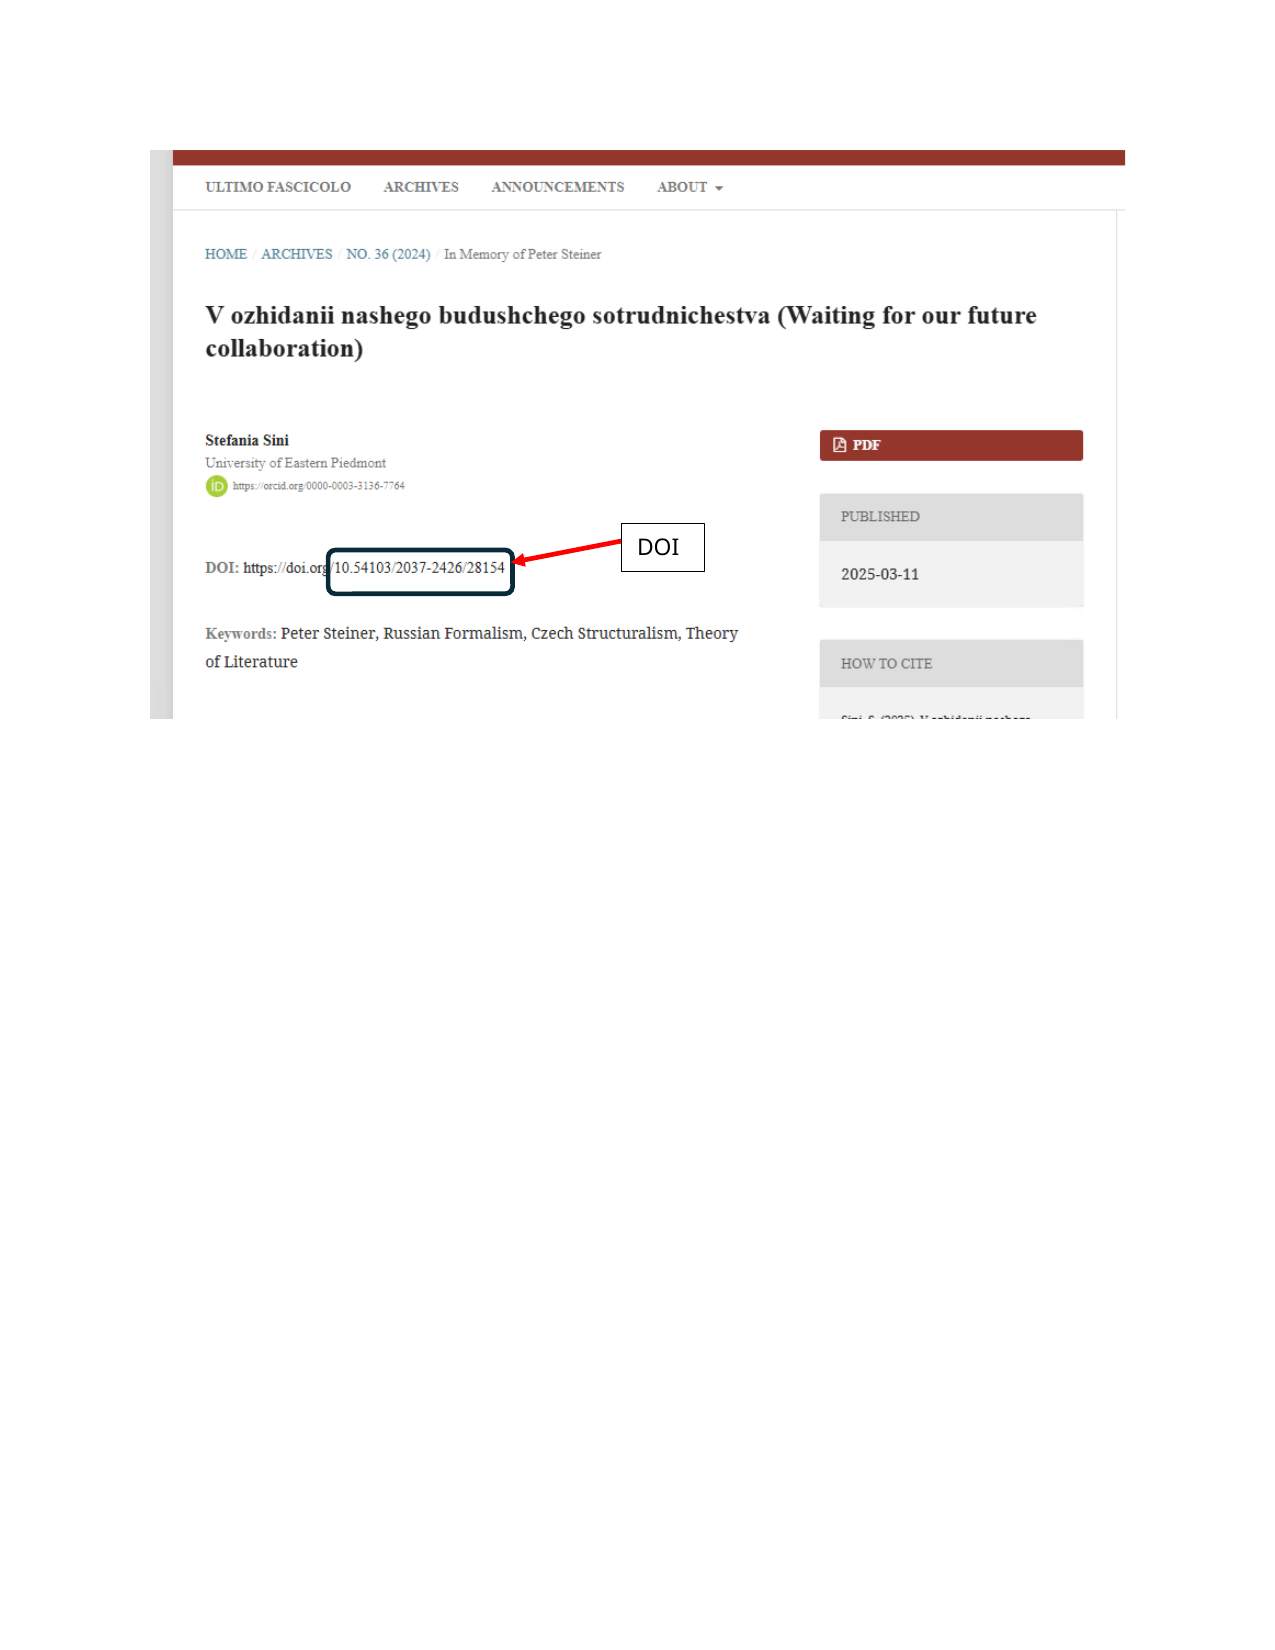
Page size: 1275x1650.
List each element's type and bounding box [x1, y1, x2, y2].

picture [150, 150, 1125, 719]
